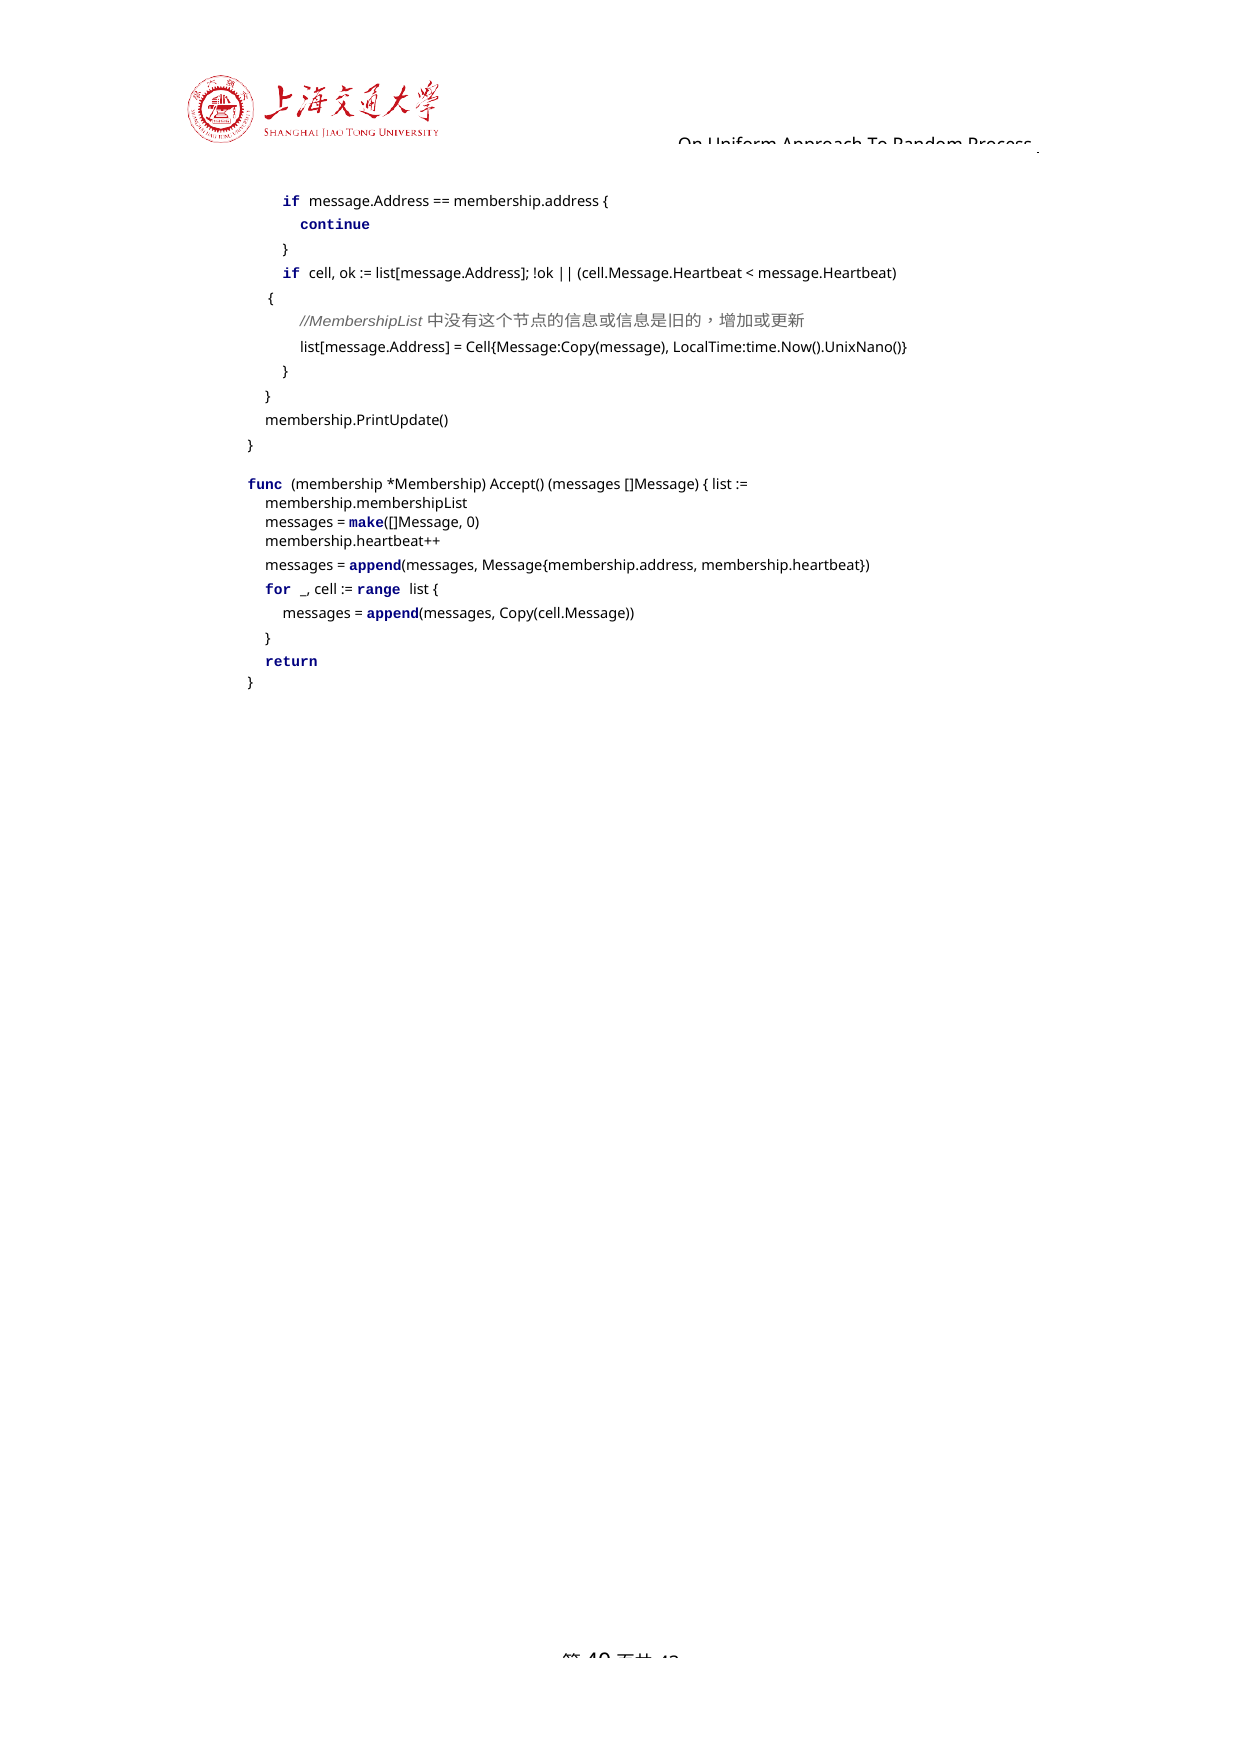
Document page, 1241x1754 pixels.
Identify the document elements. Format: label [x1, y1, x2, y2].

picture [264, 80, 439, 138]
picture [187, 75, 254, 143]
